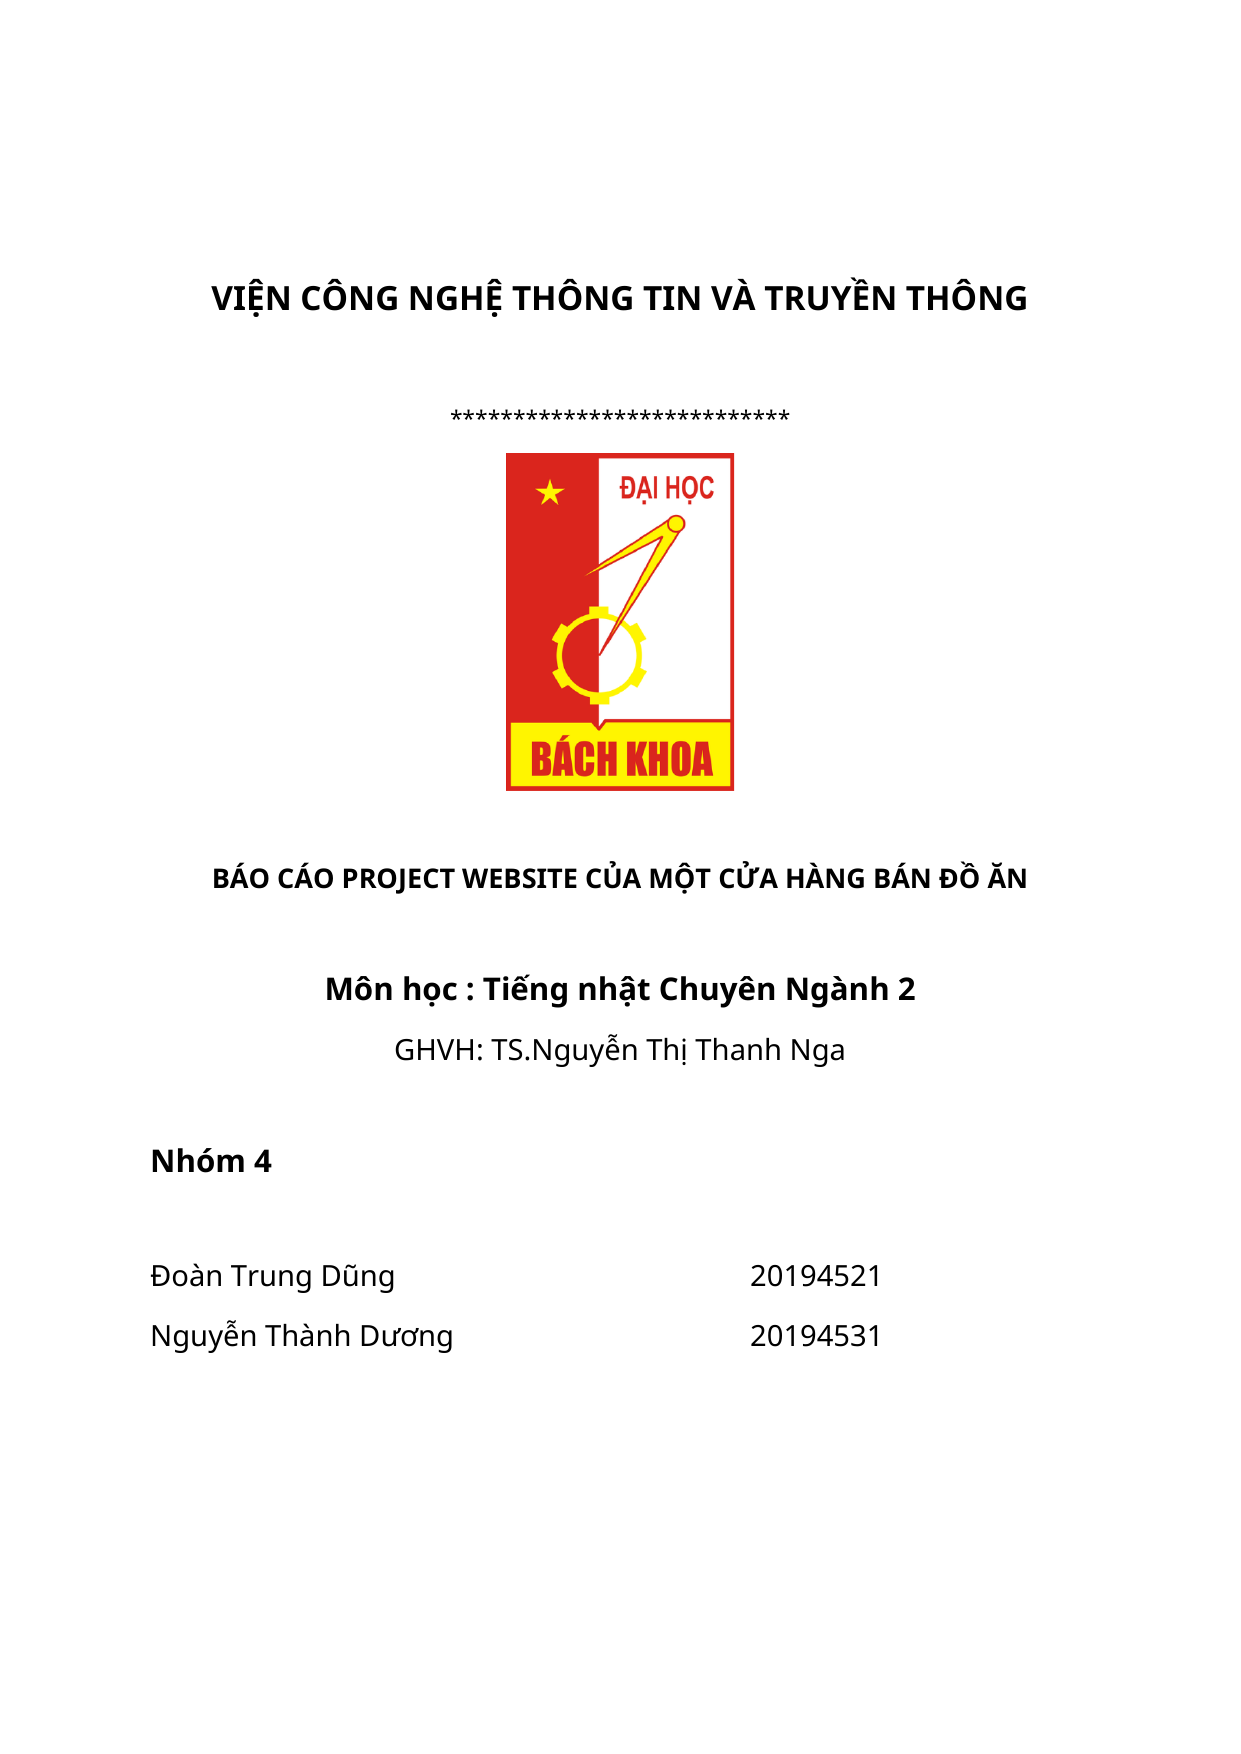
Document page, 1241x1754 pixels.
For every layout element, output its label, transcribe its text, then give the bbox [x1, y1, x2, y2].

text Đoàn Trung Dũng 20194521 [150, 1255, 1090, 1295]
text Nguyễn Thành Dương 20194531 [150, 1315, 1090, 1354]
text BÁO CÁO PROJECT WEBSITE CỦA MỘT CỬA HÀNG BÁN ĐỒ ĂN [150, 860, 1090, 897]
text Môn học : Tiếng nhật Chuyên Ngành 2 [150, 967, 1090, 1009]
text GHVH: TS.Nguyễn Thị Thanh Nga [150, 1029, 1090, 1069]
text *************************** [150, 403, 1090, 435]
text VIỆN CÔNG NGHỆ THÔNG TIN VÀ TRUYỀN THÔNG [150, 275, 1090, 321]
text Nhóm 4 [150, 1139, 1090, 1182]
picture [506, 453, 735, 791]
